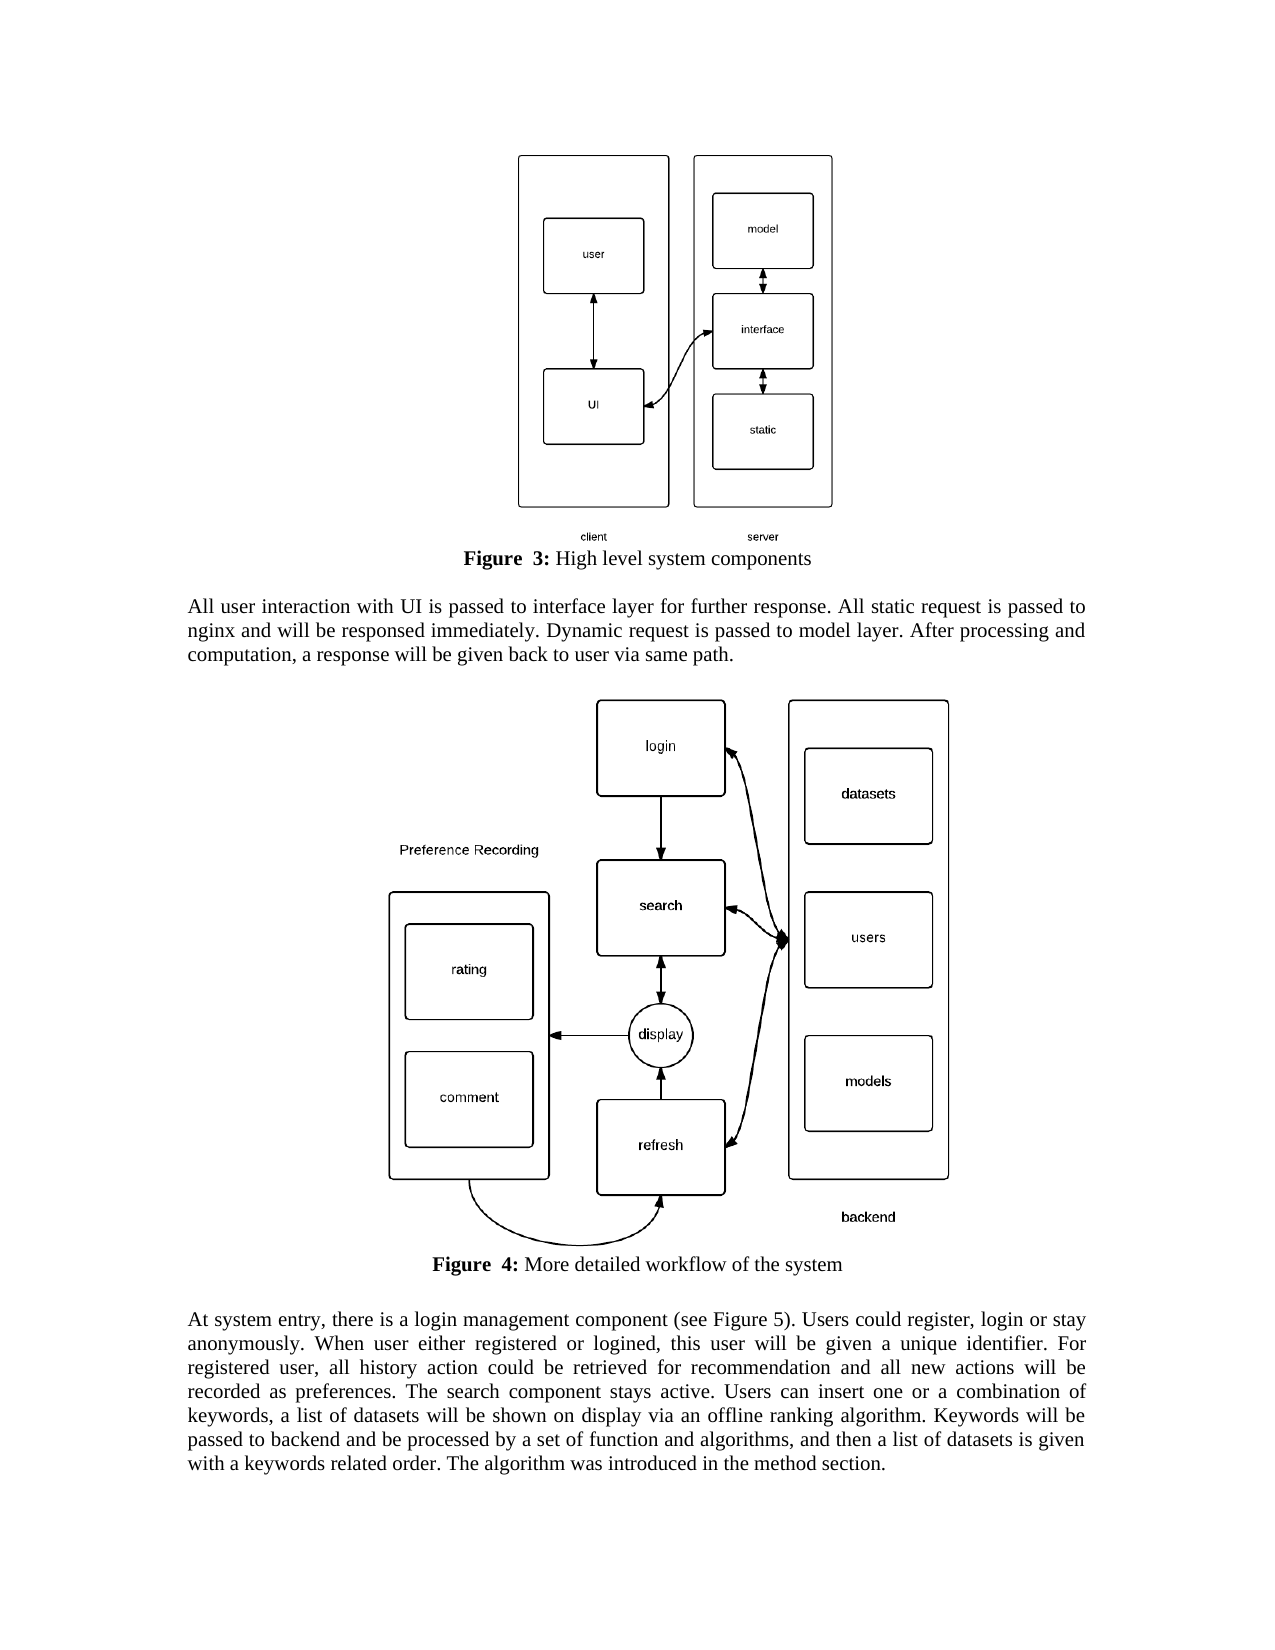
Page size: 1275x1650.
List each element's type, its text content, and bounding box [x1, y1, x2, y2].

text Figure 4: More detailed workflow of the system [187, 1252, 1087, 1276]
text At system entry, there is a login management component (see Figure 5). Users could register, login or stay anonymously. When user either registered or logined, this user will be given a unique identifier. For registered user, all history action could be retrieved for recommendation and all new actions will be recorded as preferences. The search component stays active. Users can insert one or a combination of keywords, a list of datasets will be shown on display via an offline ranking algorithm. Keywords will be passed to backend and be processed by a set of function and algorithms, and then a list of datasets is given with a keywords related order. The algorithm was introduced in the method section. [187, 1306, 1087, 1475]
picture [515, 150, 835, 547]
picture [381, 690, 969, 1252]
text Figure 3: High level system components [187, 546, 1087, 570]
text All user interaction with UI is passed to interface layer for further response. All static request is passed to nginx and will be responsed immediately. Dynamic request is passed to model layer. After processing and computation, a response will be given back to user via same path. [187, 594, 1087, 666]
